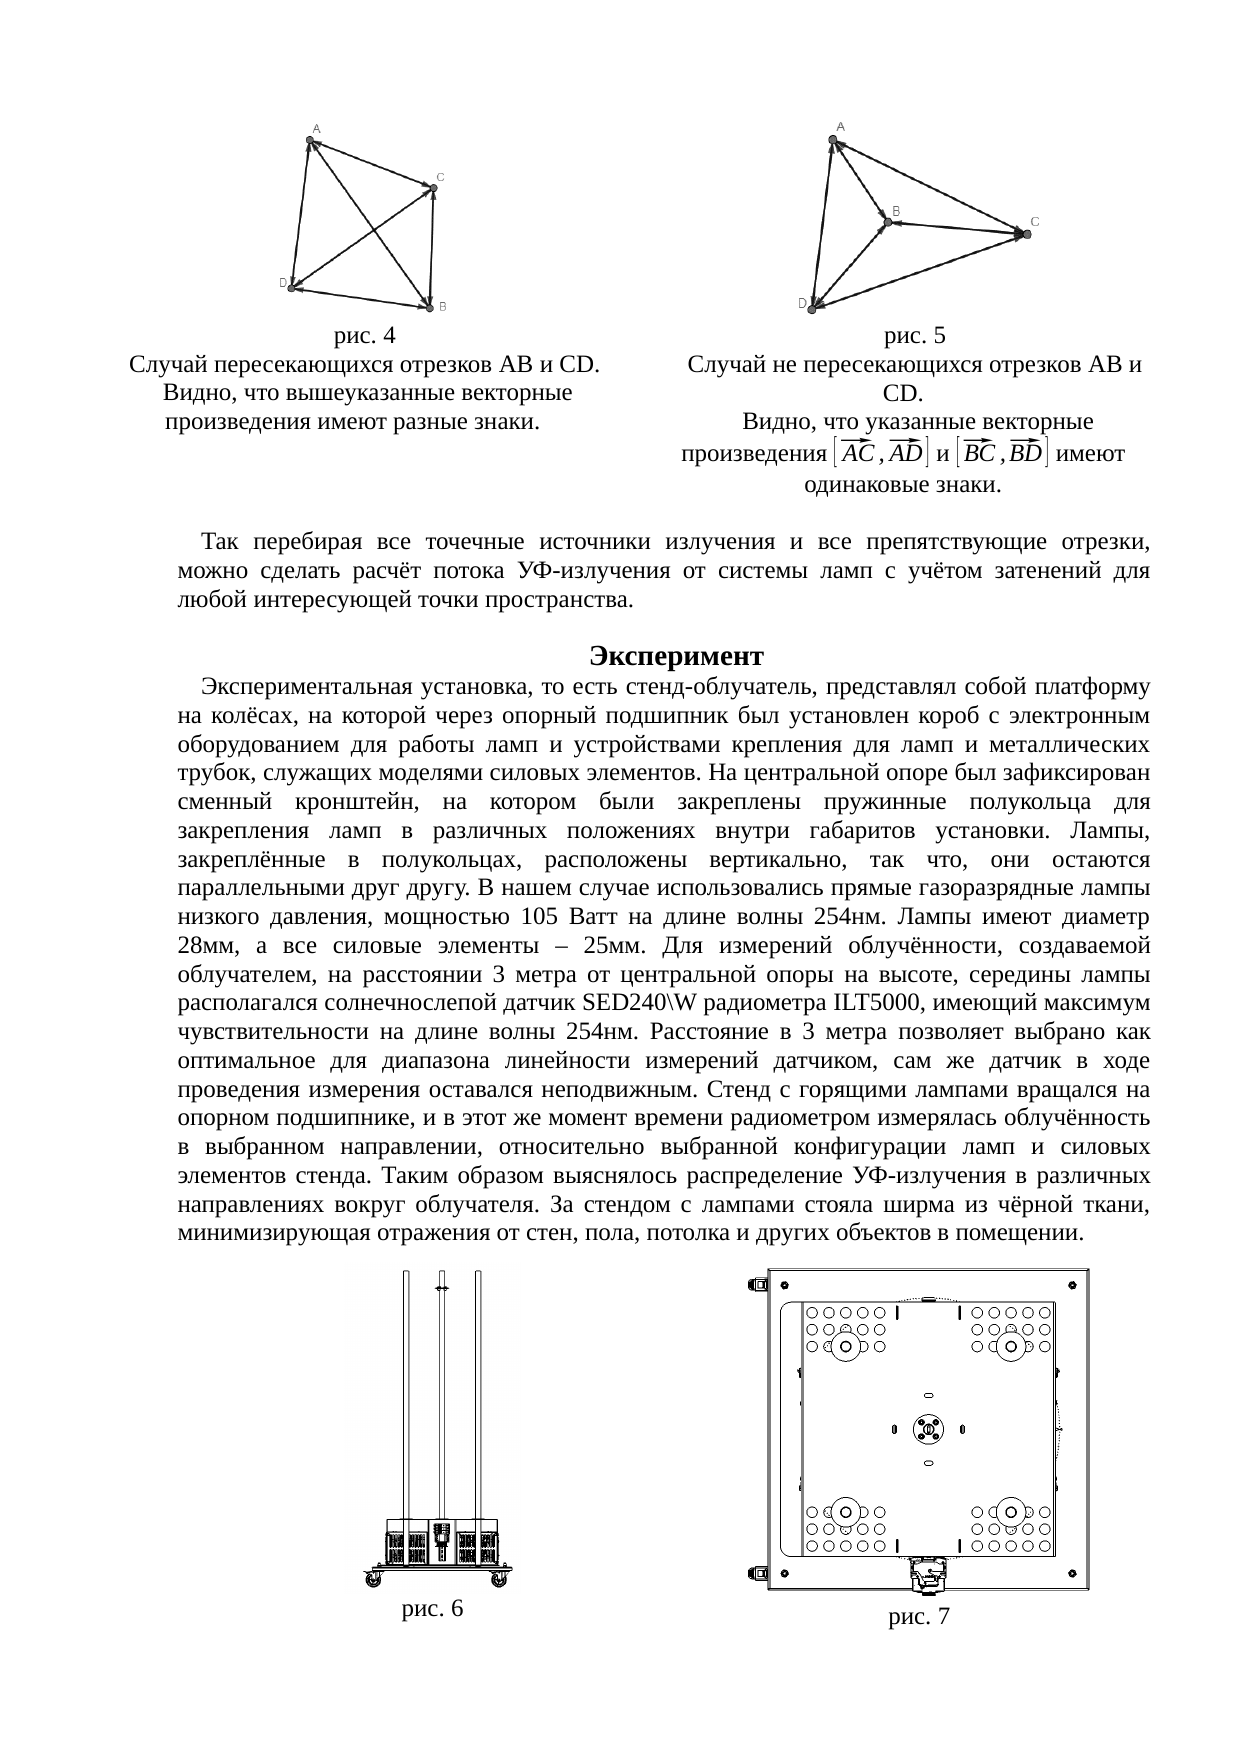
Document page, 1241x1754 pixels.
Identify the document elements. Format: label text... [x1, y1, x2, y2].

picture [742, 1262, 1096, 1601]
text Так перебирая все точечные источники излучения и все препятствующие отрезки, можно сделать расчёт потока УФ-излучения от системы ламп с учётом затенений для любой интересующей точки пространства. [177, 526, 1152, 613]
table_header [664, 1263, 1151, 1630]
picture [275, 118, 454, 320]
table_header рис. 4 Случай пересекающихся отрезков AB и CD. Видно, что вышеуказанные векторные произведения имеют разные знаки. [71, 118, 634, 526]
picture [787, 118, 1043, 321]
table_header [177, 1263, 664, 1630]
subtitle Эксперимент [177, 638, 1152, 671]
picture [343, 1262, 521, 1594]
table_header рис. 5 Случай не пересекающихся отрезков AB и CD. Видно, что указанные векторные произведения и имеют одинаковые знаки. [634, 118, 1172, 526]
text Экспериментальная установка, то есть стенд-облучатель, представлял собой платформу на колёсах, на которой через опорный подшипник был установлен короб с электронным оборудованием для работы ламп и устройствами крепления для ламп и металлических трубок, служащих моделями силовых элементов. На центральной опоре был зафиксирован сменный кронштейн, на котором были закреплены пружинные полукольца для закрепления ламп в различных положениях внутри габаритов установки. Лампы, закреплённые в полукольцах, расположены вертикально, так что, они остаются параллельными друг другу. В нашем случае использовались прямые газоразрядные лампы низкого давления, мощностью 105 Ватт на длине волны 254нм. Лампы имеют диаметр 28мм, а все силовые элементы – 25мм. Для измерений облучённости, создаваемой облучателем, на расстоянии 3 метра от центральной опоры на высоте, середины лампы располагался солнечнослепой датчик SED240\W радиометра ILT5000, имеющий максимум чувствительности на длине волны 254нм. Расстояние в 3 метра позволяет выбрано как оптимальное для диапазона линейности измерений датчиком, сам же датчик в ходе проведения измерения оставался неподвижным. Стенд с горящими лампами вращался на опорном подшипнике, и в этот же момент времени радиометром измерялась облучённость в выбранном направлении, относительно выбранной конфигурации ламп и силовых элементов стенда. Таким образом выяснялось распределение УФ-излучения в различных направлениях вокруг облучателя. За стендом с лампами стояла ширма из чёрной ткани, минимизирующая отражения от стен, пола, потолка и других объектов в помещении. [177, 671, 1152, 1246]
